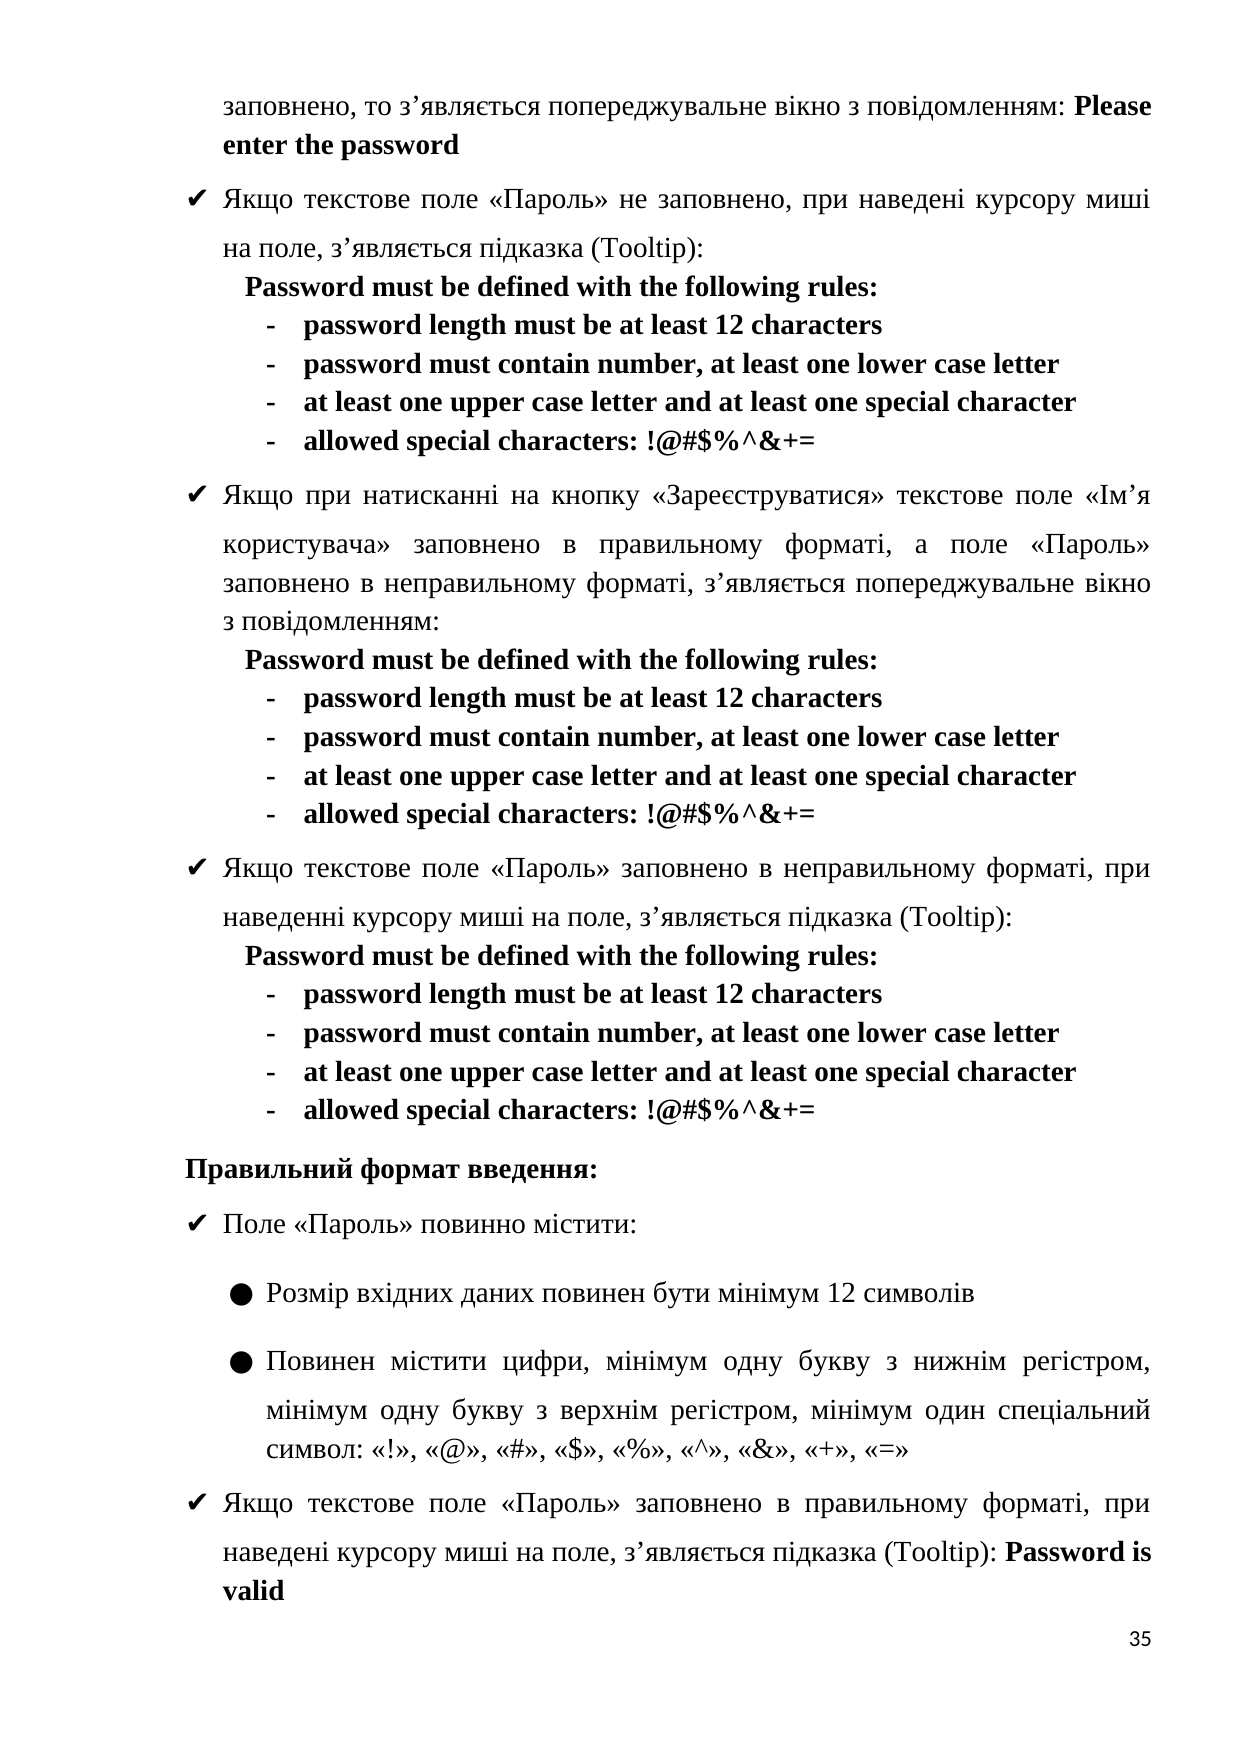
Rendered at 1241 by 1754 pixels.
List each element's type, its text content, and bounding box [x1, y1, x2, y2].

list Якщо текстове поле «Пароль» не заповнено, при наведені курсору миші на поле, з’являється підказка (Tooltip): [185, 166, 1152, 264]
text Password must be defined with the following rules: [223, 642, 1152, 676]
list Повинен містити цифри, мінімум одну букву з нижнім регістром, мінімум одну букву з верхнім регістром, мінімум один спеціальний символ: «!», «@», «#», «$», «%», «^», «&», «+», «=» [228, 1328, 1152, 1464]
text Password must be defined with the following rules: [223, 938, 1152, 972]
text Password must be defined with the following rules: [223, 269, 1152, 302]
list Якщо текстове поле «Пароль» заповнено в правильному форматі, при наведені курсору миші на поле, з’являється підказка (Tooltip): Password is valid [185, 1469, 1152, 1606]
list at least one upper case letter and at least one special character [266, 1054, 1152, 1087]
list allowed special characters: !@#$%^&+= [266, 796, 1152, 830]
list password must contain number, at least one lower case letter [266, 719, 1152, 753]
list at least one upper case letter and at least one special character [266, 758, 1152, 791]
list password must contain number, at least one lower case letter [266, 1015, 1152, 1049]
list Розмір вхідних даних повинен бути мінімум 12 символів [228, 1259, 1152, 1319]
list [185, 88, 1152, 161]
list Якщо при натисканні на кнопку «Зареєструватися» текстове поле «Ім’я користувача» заповнено в правильному форматі, а поле «Пароль» заповнено в неправильному форматі, з’являється попереджувальне вікно з повідомленням: [185, 462, 1152, 637]
list password length must be at least 12 characters [266, 977, 1152, 1010]
text Правильний формат введення: [148, 1152, 1152, 1185]
list password must contain number, at least one lower case letter [266, 346, 1152, 379]
list allowed special characters: !@#$%^&+= [266, 423, 1152, 457]
list password length must be at least 12 characters [266, 307, 1152, 341]
list Якщо текстове поле «Пароль» заповнено в неправильному форматі, при наведенні курсору миші на поле, з’являється підказка (Tooltip): [185, 835, 1152, 933]
list password length must be at least 12 characters [266, 681, 1152, 714]
list at least one upper case letter and at least one special character [266, 384, 1152, 418]
list allowed special characters: !@#$%^&+= [266, 1092, 1152, 1126]
list Поле «Пароль» повинно містити: [185, 1190, 1152, 1250]
